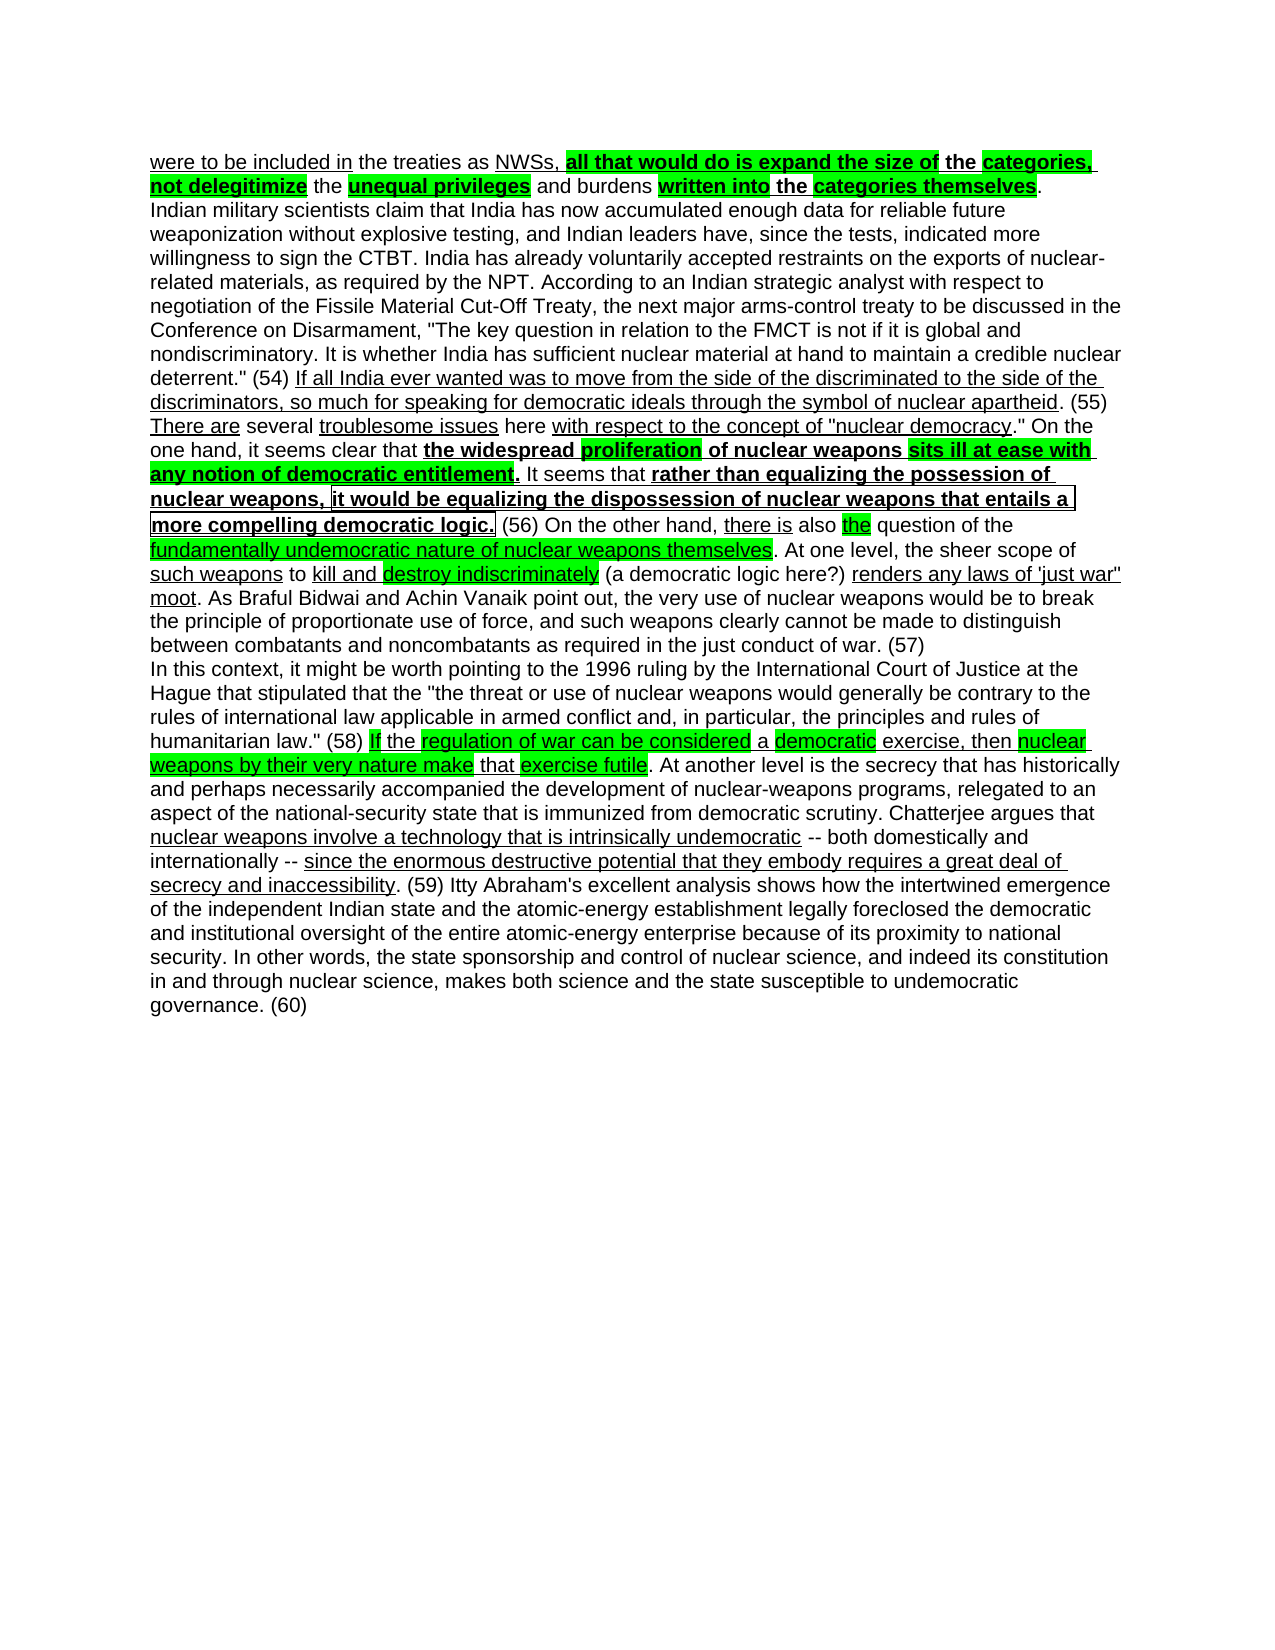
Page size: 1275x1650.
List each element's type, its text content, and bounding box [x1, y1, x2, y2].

text In this context, it might be worth pointing to the 1996 ruling by the International Court of Justice at the Hague that stipulated that the "the threat or use of nuclear weapons would generally be contrary to the rules of international law applicable in armed conflict and, in particular, the principles and rules of humanitarian law." (58) If the regulation of war can be considered a democratic exercise, then nuclear weapons by their very nature make that exercise futile. At another level is the secrecy that has historically and perhaps necessarily accompanied the development of nuclear-weapons programs, relegated to an aspect of the national-security state that is immunized from democratic scrutiny. Chatterjee argues that nuclear weapons involve a technology that is intrinsically undemocratic -- both domestically and internationally -- since the enormous destructive potential that they embody requires a great deal of secrecy and inaccessibility. (59) Itty Abraham's excellent analysis shows how the intertwined emergence of the independent Indian state and the atomic-energy establishment legally foreclosed the democratic and institutional oversight of the entire atomic-energy enterprise because of its proximity to national security. In other words, the state sponsorship and control of nuclear science, and indeed its constitution in and through nuclear science, makes both science and the state susceptible to undemocratic governance. (60) [150, 657, 1125, 1017]
text Indian military scientists claim that India has now accumulated enough data for reliable future weaponization without explosive testing, and Indian leaders have, since the tests, indicated more willingness to sign the CTBT. India has already voluntarily accepted restraints on the exports of nuclear-related materials, as required by the NPT. According to an Indian strategic analyst with respect to negotiation of the Fissile Material Cut-Off Treaty, the next major arms-control treaty to be discussed in the Conference on Disarmament, "The key question in relation to the FMCT is not if it is global and nondiscriminatory. It is whether India has sufficient nuclear material at hand to maintain a credible nuclear deterrent." (54) If all India ever wanted was to move from the side of the discriminated to the side of the discriminators, so much for speaking for democratic ideals through the symbol of nuclear apartheid. (55) [150, 198, 1125, 413]
text There are several troublesome issues here with respect to the concept of "nuclear democracy." On the one hand, it seems clear that the widespread proliferation of nuclear weapons sits ill at ease with any notion of democratic entitlement. It seems that rather than equalizing the possession of nuclear weapons, it would be equalizing the dispossession of nuclear weapons that entails a more compelling democratic logic. (56) On the other hand, there is also the question of the fundamentally undemocratic nature of nuclear weapons themselves. At one level, the sheer scope of such weapons to kill and destroy indiscriminately (a democratic logic here?) renders any laws of 'just war" moot. As Braful Bidwai and Achin Vanaik point out, the very use of nuclear weapons would be to break the principle of proportionate use of force, and such weapons clearly cannot be made to distinguish between combatants and noncombatants as required in the just conduct of war. (57) [150, 413, 1125, 657]
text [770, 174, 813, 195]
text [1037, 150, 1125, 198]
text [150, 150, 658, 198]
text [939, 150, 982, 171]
